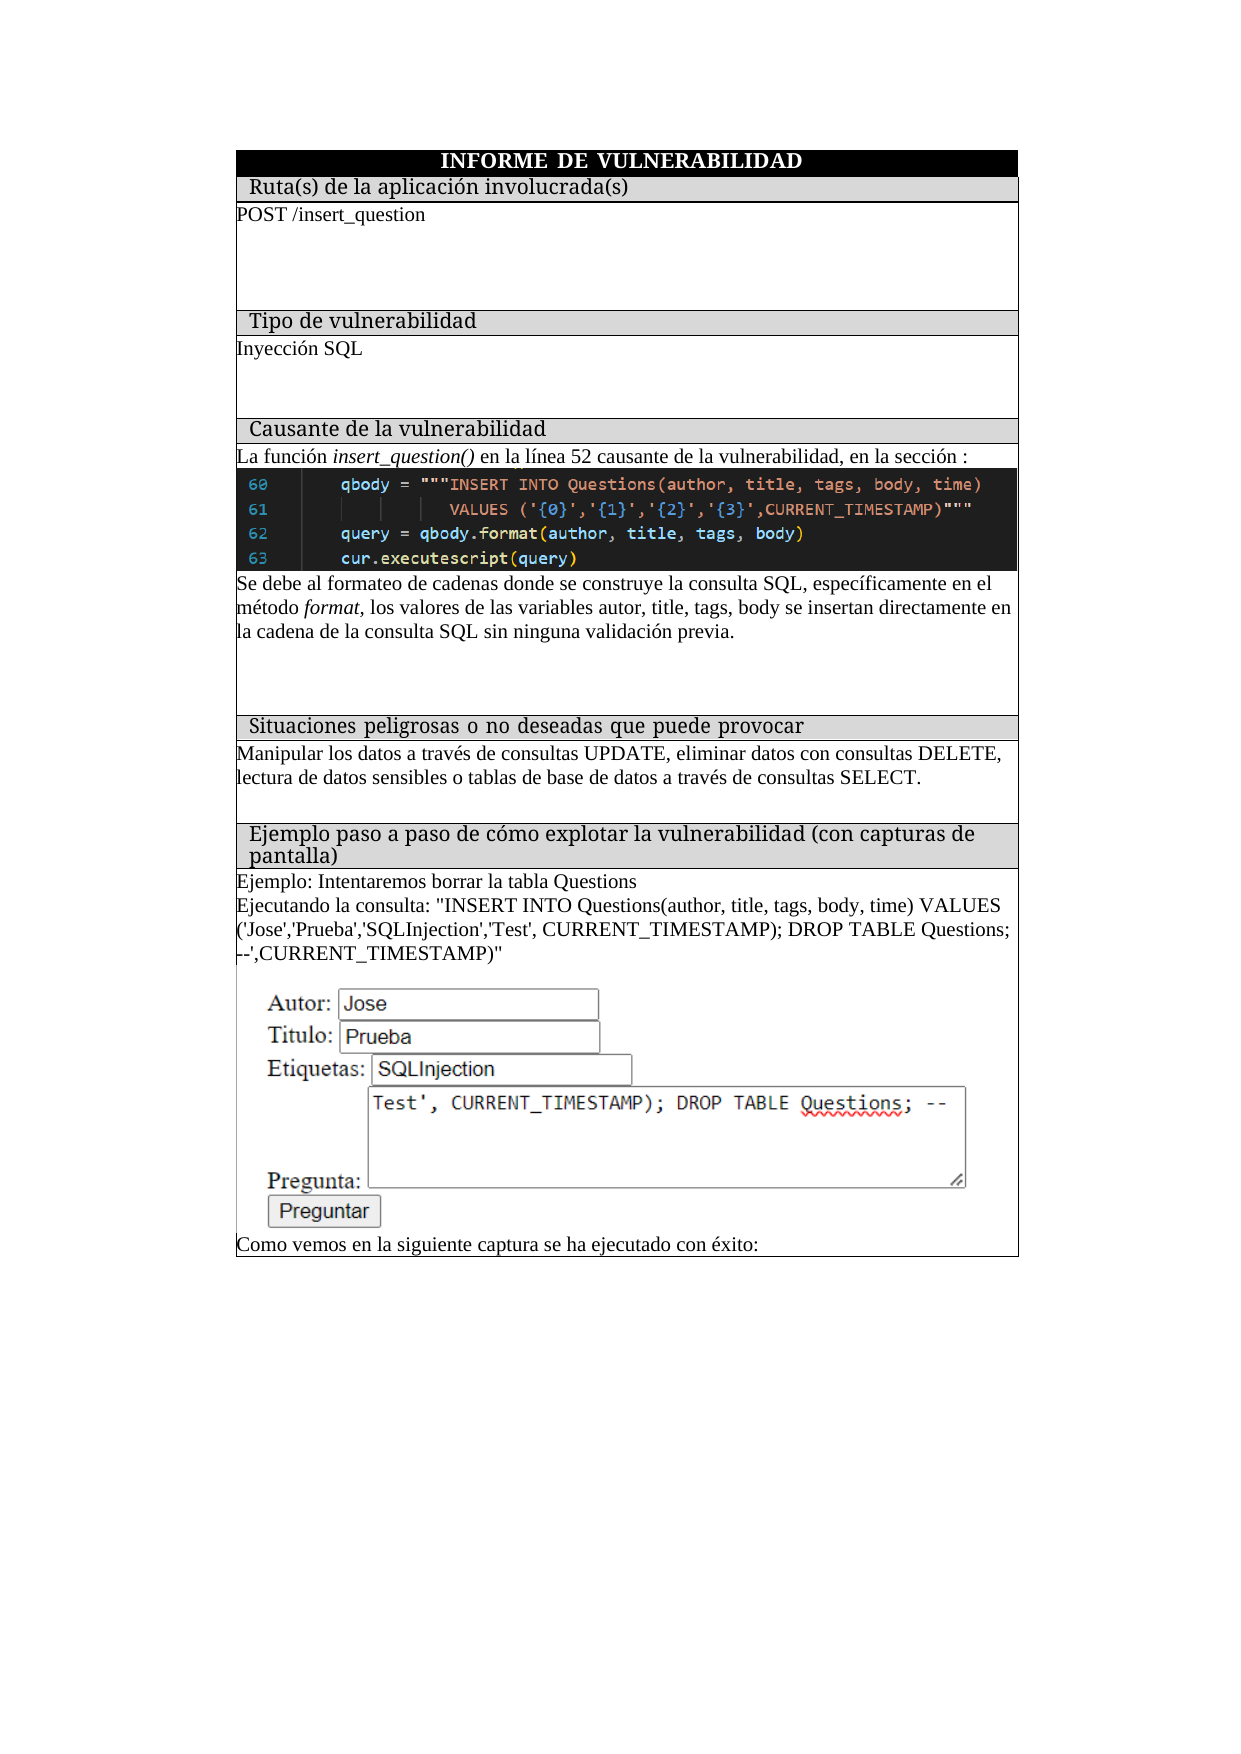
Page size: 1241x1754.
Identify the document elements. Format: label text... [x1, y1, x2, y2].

table_cell La función insert_question() en la línea 52 causante de la vulnerabilidad, en la sección : Se debe al formateo de cadenas donde se construye la consulta SQL, específicamente en el método format, los valores de las variables autor, title, tags, body se insertan directamente en la cadena de la consulta SQL sin ninguna validación previa. [237, 571, 1018, 715]
table_cell Manipular los datos a través de consultas UPDATE, eliminar datos con consultas DELETE, lectura de datos sensibles o tablas de base de datos a través de consultas SELECT. [237, 741, 1018, 823]
table_cell Inyección SQL [237, 336, 1018, 418]
table_cell POST /insert_question [237, 203, 1018, 310]
picture [236, 965, 1018, 1233]
picture [236, 468, 1018, 571]
table_header INFORME DE VULNERABILIDAD [236, 150, 1018, 177]
table_cell Ruta(s) de la aplicación involucrada(s) [237, 177, 1018, 201]
table_cell Ejemplo paso a paso de cómo explotar la vulnerabilidad (con capturas de pantalla) [237, 824, 1018, 868]
table_cell Ejemplo: Intentaremos borrar la tabla Questions Ejecutando la consulta: "INSERT INTO Questions(author, title, tags, body, time) VALUES ('Jose','Prueba','SQLInjection','Test', CURRENT_TIMESTAMP); DROP TABLE Questions; --',CURRENT_TIMESTAMP)" Como vemos en la siguiente captura se ha ejecutado con éxito: Nos lanza el mensaje de que la tabla de base de datos no existe: [237, 869, 1018, 965]
table_cell Causante de la vulnerabilidad [237, 419, 1018, 443]
table_cell Tipo de vulnerabilidad [237, 311, 1018, 335]
table_cell Situaciones peligrosas o no deseadas que puede provocar [237, 716, 1018, 739]
